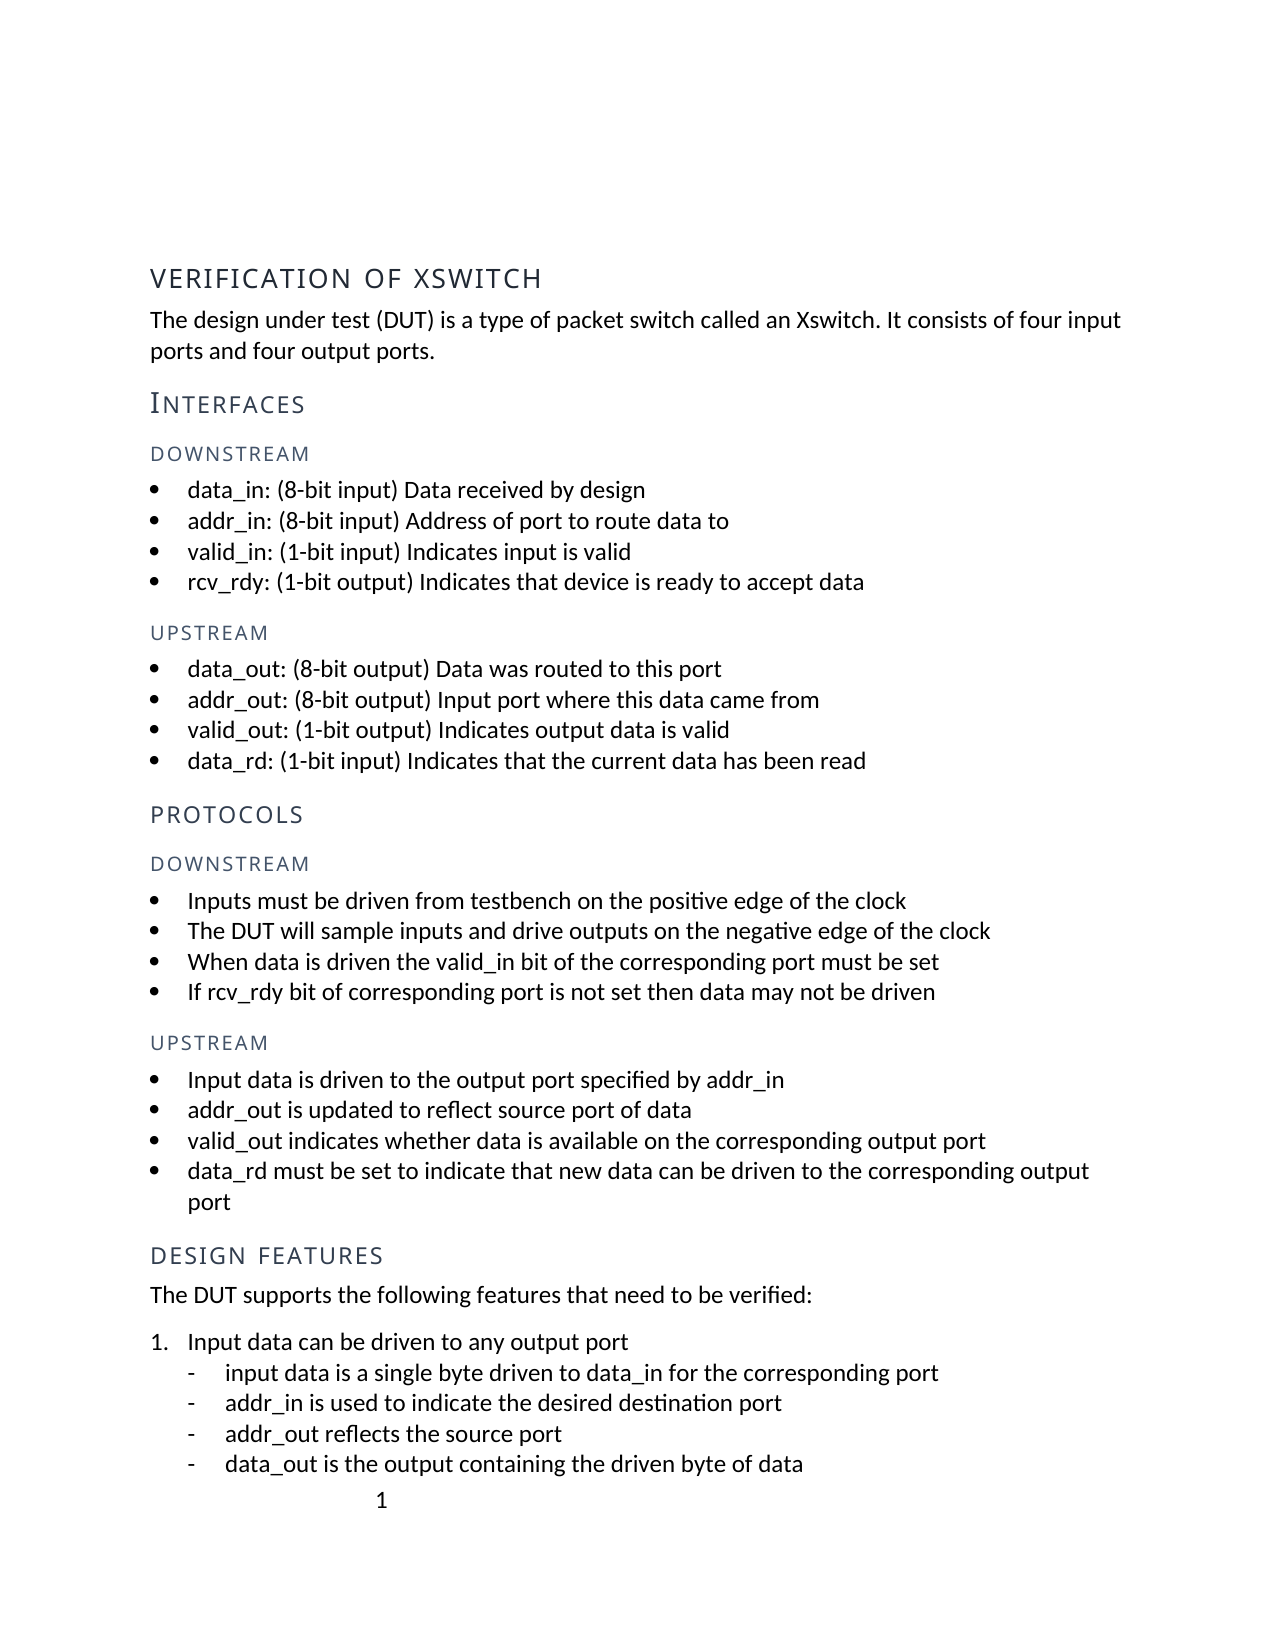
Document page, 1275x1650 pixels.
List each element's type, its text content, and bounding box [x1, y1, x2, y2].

list If rcv_rdy bit of corresponding port is not set then data may not be driven [150, 976, 1125, 1007]
list input data is a single byte driven to data_in for the corresponding port [187, 1357, 1125, 1387]
list Input data is driven to the output port specified by addr_in [150, 1064, 1125, 1094]
list data_out is the output containing the driven byte of data [187, 1448, 1125, 1479]
list addr_in: (8-bit input) Address of port to route data to [150, 505, 1125, 536]
subtitle upstream [150, 613, 1125, 647]
list addr_in is used to indicate the desired destination port [187, 1387, 1125, 1418]
list Inputs must be driven from testbench on the positive edge of the clock [150, 885, 1125, 915]
list addr_out reflects the source port [187, 1418, 1125, 1448]
list addr_out is updated to reflect source port of data [150, 1094, 1125, 1125]
list data_out: (8-bit output) Data was routed to this port [150, 654, 1125, 684]
list data_rd: (1-bit input) Indicates that the current data has been read [150, 745, 1125, 776]
list valid_in: (1-bit input) Indicates input is valid [150, 536, 1125, 566]
list Input data can be driven to any output port [150, 1326, 1125, 1357]
list valid_out indicates whether data is available on the corresponding output port [150, 1125, 1125, 1156]
subtitle design features [150, 1233, 1125, 1273]
subtitle verification of xswitch [150, 253, 1125, 298]
list The DUT will sample inputs and drive outputs on the negative edge of the clock [150, 915, 1125, 946]
subtitle upstream [150, 1024, 1125, 1058]
list rcv_rdy: (1-bit output) Indicates that device is ready to accept data [150, 566, 1125, 597]
list When data is driven the valid_in bit of the corresponding port must be set [150, 946, 1125, 976]
text The DUT supports the following features that need to be verified: [150, 1279, 1125, 1310]
list valid_out: (1-bit output) Indicates output data is valid [150, 715, 1125, 745]
subtitle downstream [150, 434, 1125, 468]
subtitle protocols [150, 792, 1125, 832]
text The design under test (DUT) is a type of packet switch called an Xswitch. It consists of four input ports and four output ports. [150, 304, 1125, 365]
list data_rd must be set to indicate that new data can be driven to the corresponding output port [150, 1156, 1125, 1217]
subtitle Interfaces [150, 382, 1125, 422]
list data_in: (8-bit input) Data received by design [150, 474, 1125, 505]
list addr_out: (8-bit output) Input port where this data came from [150, 684, 1125, 715]
subtitle downstream [150, 844, 1125, 879]
